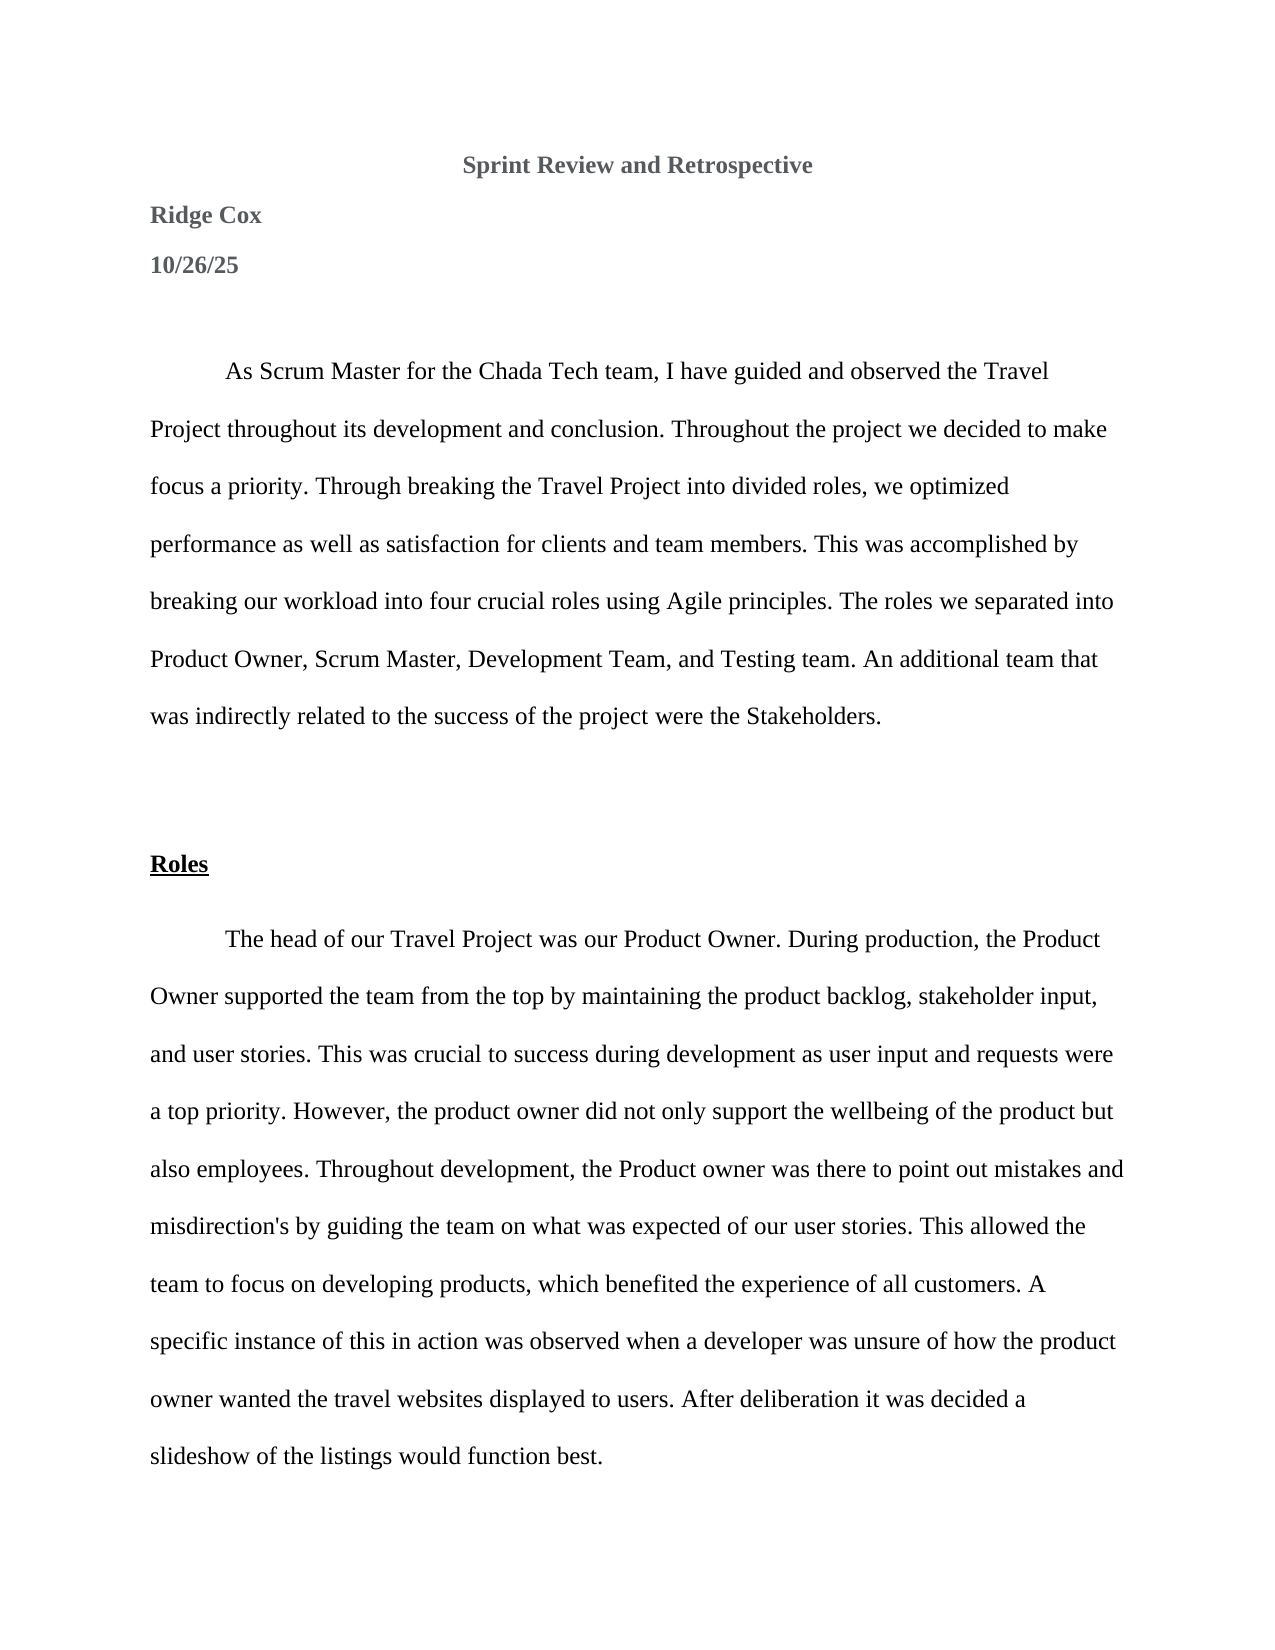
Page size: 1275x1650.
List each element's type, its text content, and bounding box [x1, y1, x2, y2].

text Roles [150, 849, 1125, 878]
text The head of our Travel Project was our Product Owner. During production, the Product Owner supported the team from the top by maintaining the product backlog, stakeholder input, and user stories. This was crucial to success during development as user input and requests were a top priority. However, the product owner did not only support the wellbeing of the product but also employees. Throughout development, the Product owner was there to point out mistakes and misdirection's by guiding the team on what was expected of our user stories. This allowed the team to focus on developing products, which benefited the experience of all customers. A specific instance of this in action was observed when a developer was unsure of how the product owner wanted the travel websites displayed to users. After deliberation it was decided a slideshow of the listings would function best. [150, 924, 1125, 1470]
text Ridge Cox [150, 200, 1125, 229]
text Sprint Review and Retrospective [150, 150, 1125, 179]
text As Scrum Master for the Chada Tech team, I have guided and observed the Travel Project throughout its development and conclusion. Throughout the project we decided to make focus a priority. Through breaking the Travel Project into divided roles, we optimized performance as well as satisfaction for clients and team members. This was accomplished by breaking our workload into four crucial roles using Agile principles. The roles we separated into Product Owner, Scrum Master, Development Team, and Testing team. An additional team that was indirectly related to the success of the project were the Stakeholders. [150, 356, 1125, 730]
text 10/26/25 [150, 250, 1125, 279]
